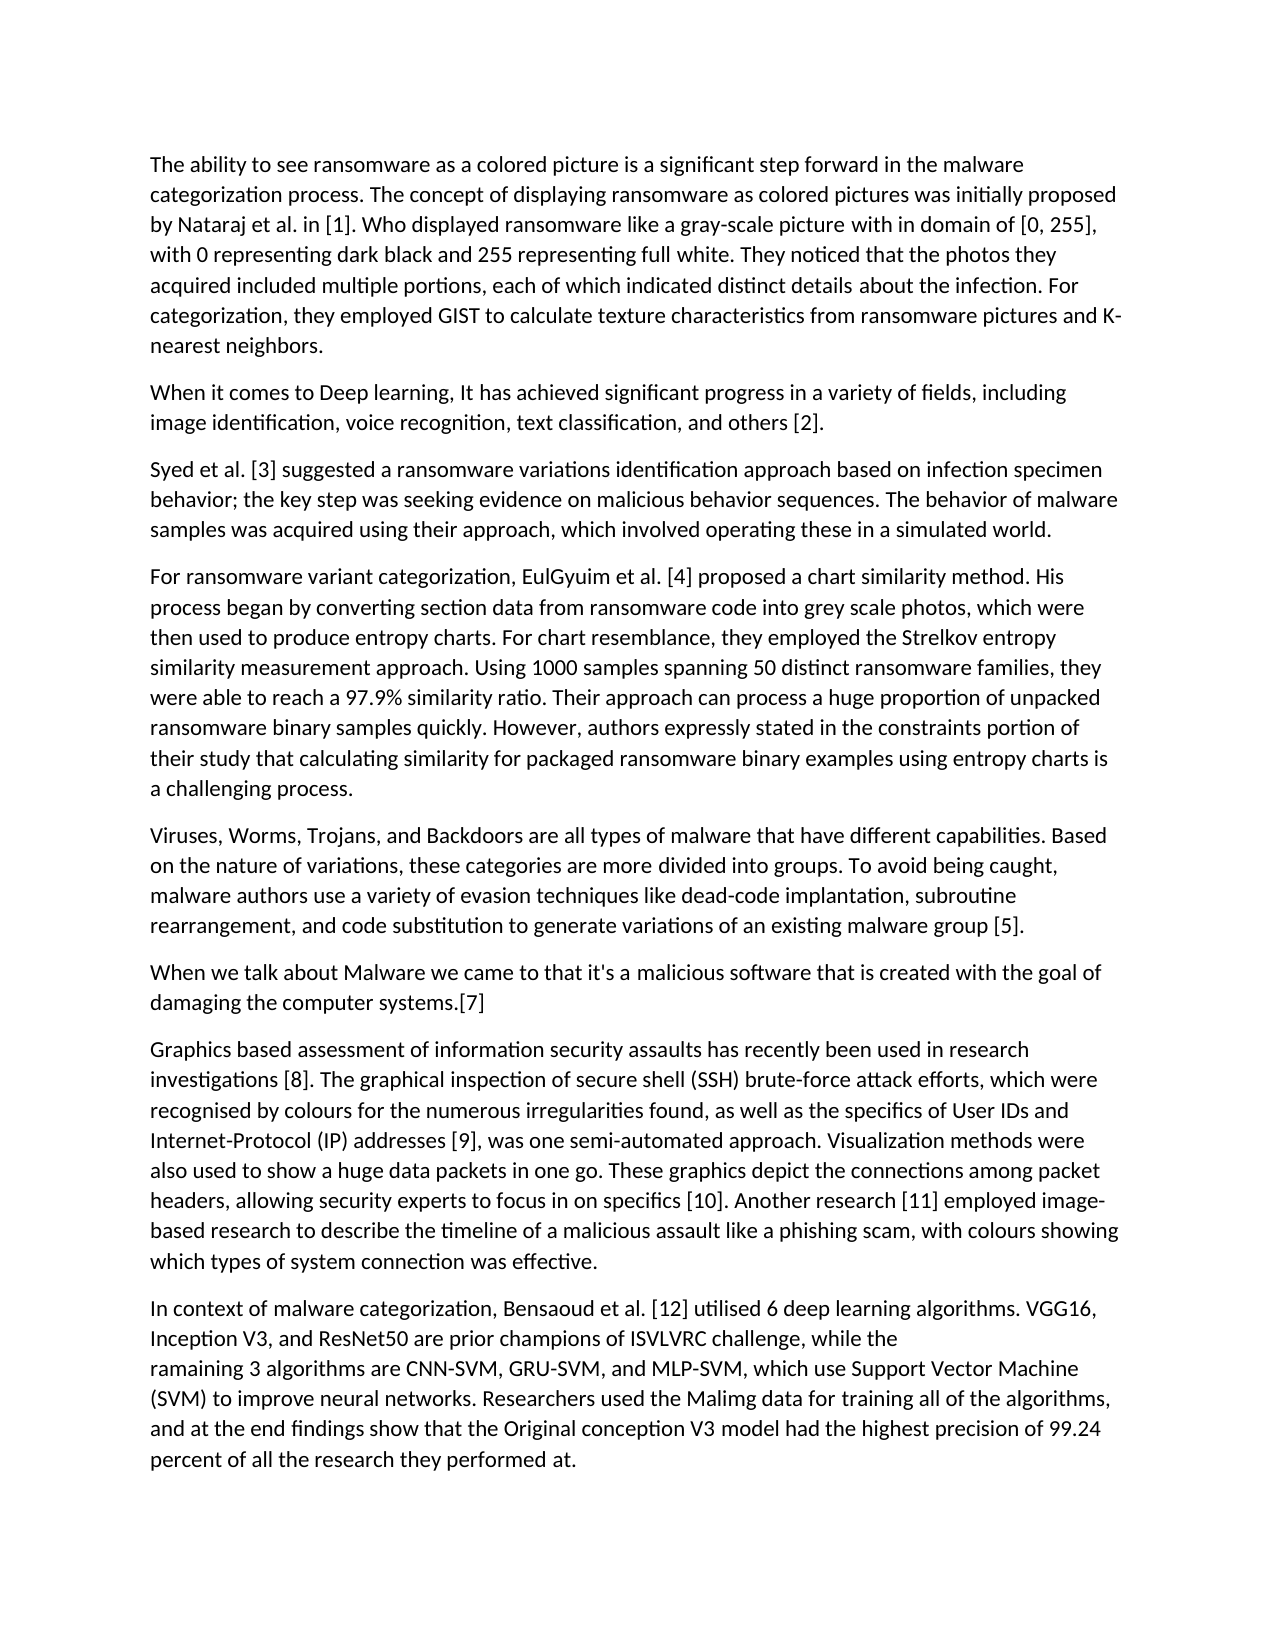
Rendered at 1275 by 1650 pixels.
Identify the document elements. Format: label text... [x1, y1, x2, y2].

text When we talk about Malware we came to that it's a malicious software that is created with the goal of damaging the computer systems.[7] [150, 958, 1125, 1017]
text In context of malware categorization, Bensaoud et al. [12] utilised 6 deep learning algorithms. VGG16, Inception V3, and ResNet50 are prior champions of ISVLVRC challenge, while the ramaining 3 algorithms are CNN-SVM, GRU-SVM, and MLP-SVM, which use Support Vector Machine (SVM) to improve neural networks. Researchers used the Malimg data for training all of the algorithms, and at the end findings show that the Original conception V3 model had the highest precision of 99.24 percent of all the research they performed at. [150, 1294, 1125, 1473]
text Graphics based assessment of information security assaults has recently been used in research investigations [8]. The graphical inspection of secure shell (SSH) brute-force attack efforts, which were recognised by colours for the numerous irregularities found, as well as the specifics of User IDs and Internet-Protocol (IP) addresses [9], was one semi-automated approach. Visualization methods were also used to show a huge data packets in one go. These graphics depict the connections among packet headers, allowing security experts to focus in on specifics [10]. Another research [11] employed image-based research to describe the timeline of a malicious assault like a phishing scam, with colours showing which types of system connection was effective. [150, 1035, 1125, 1275]
text Syed et al. [3] suggested a ransomware variations identification approach based on infection specimen behavior; the key step was seeking evidence on malicious behavior sequences. The behavior of malware samples was acquired using their approach, which involved operating these in a simulated world. [150, 455, 1125, 544]
text When it comes to Deep learning, It has achieved significant progress in a variety of fields, including image identification, voice recognition, text classification, and others [2]. [150, 378, 1125, 436]
text For ransomware variant categorization, EulGyuim et al. [4] proposed a chart similarity method. His process began by converting section data from ransomware code into grey scale photos, which were then used to produce entropy charts. For chart resemblance, they employed the Strelkov entropy similarity measurement approach. Using 1000 samples spanning 50 distinct ransomware families, they were able to reach a 97.9% similarity ratio. Their approach can process a huge proportion of unpacked ransomware binary samples quickly. However, authors expressly stated in the constraints portion of their study that calculating similarity for packaged ransomware binary examples using entropy charts is a challenging process. [150, 562, 1125, 802]
text The ability to see ransomware as a colored picture is a significant step forward in the malware categorization process. The concept of displaying ransomware as colored pictures was initially proposed by Nataraj et al. in [1]. Who displayed ransomware like a gray-scale picture with in domain of [0, 255], with 0 representing dark black and 255 representing full white. They noticed that the photos they acquired included multiple portions, each of which indicated distinct details about the infection. For categorization, they employed GIST to calculate texture characteristics from ransomware pictures and K-nearest neighbors. [150, 150, 1125, 359]
text Viruses, Worms, Trojans, and Backdoors are all types of malware that have different capabilities. Based on the nature of variations, these categories are more divided into groups. To avoid being caught, malware authors use a variety of evasion techniques like dead-code implantation, subroutine rearrangement, and code substitution to generate variations of an existing malware group [5]. [150, 821, 1125, 939]
